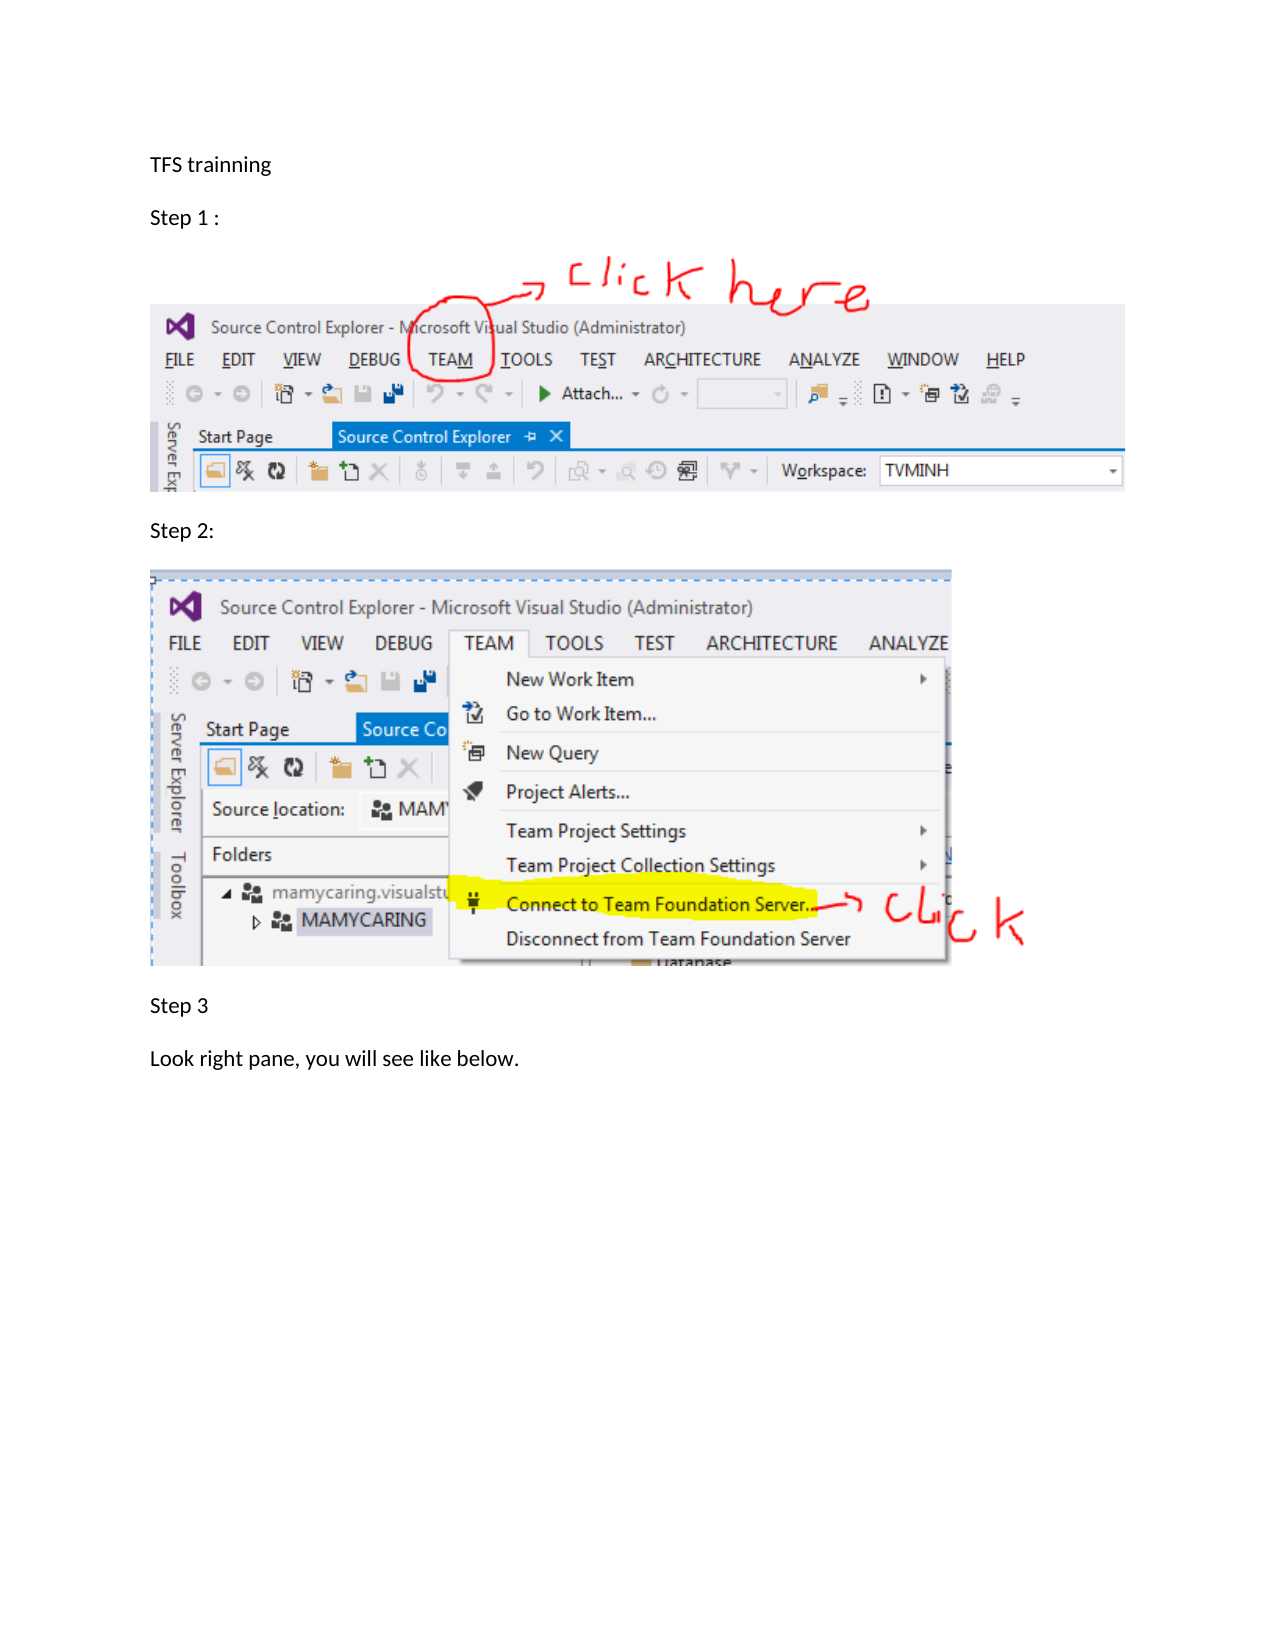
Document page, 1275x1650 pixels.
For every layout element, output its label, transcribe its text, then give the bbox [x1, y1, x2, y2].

text Step 1 : [150, 203, 1125, 231]
text Step 2: [150, 516, 1125, 544]
text Step 3 [150, 991, 1125, 1019]
text TFS trainning [150, 150, 1125, 178]
text Look right pane, you will see like below. [150, 1044, 1125, 1072]
picture [150, 569, 1024, 966]
picture [150, 256, 1125, 492]
